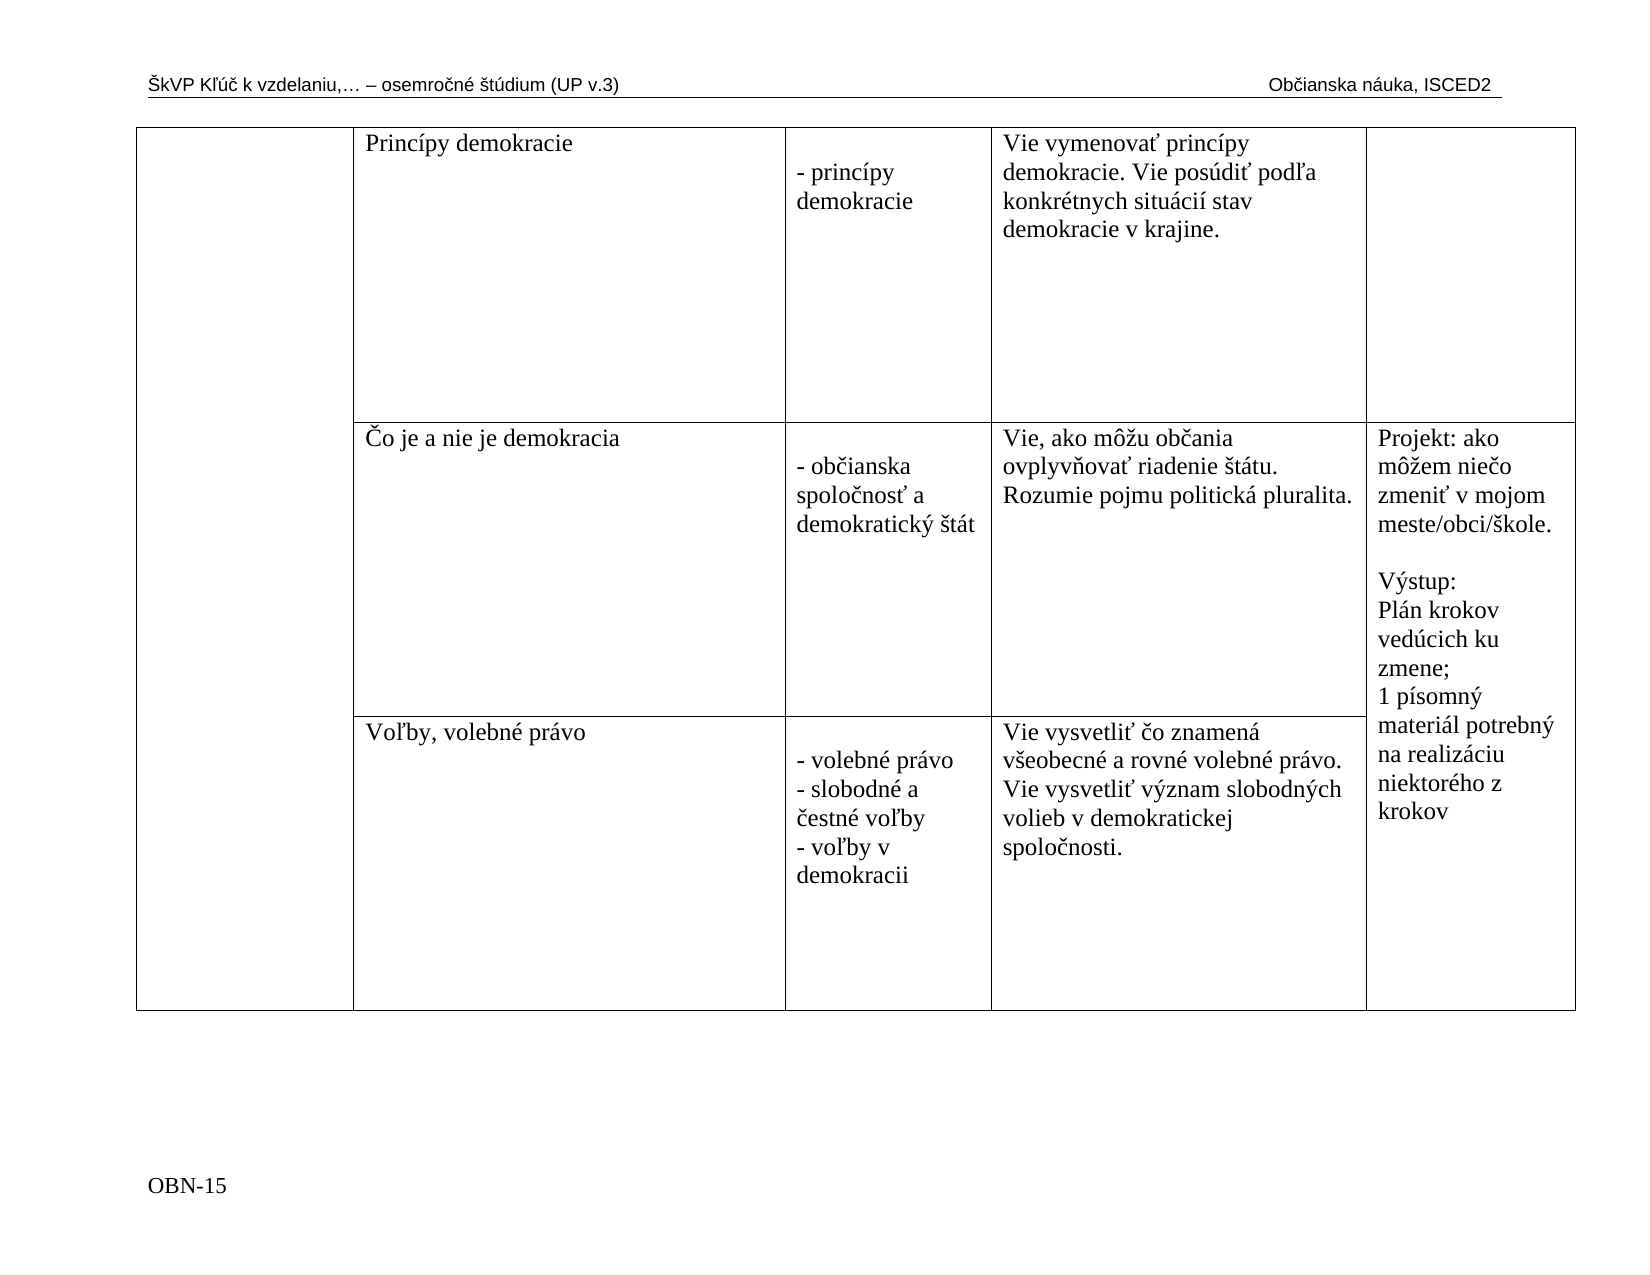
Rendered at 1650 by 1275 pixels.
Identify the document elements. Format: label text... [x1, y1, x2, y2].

table_cell Projekt: ako môžem niečo zmeniť v mojom meste/obci/škole. Výstup: Plán krokov vedúcich ku zmene; 1 písomný materiál potrebný na realizáciu niektorého z krokov [1367, 423, 1575, 1010]
table_cell Princípy demokracie [354, 128, 785, 422]
table_cell Vie vysvetliť čo znamená všeobecné a rovné volebné právo. Vie vysvetliť význam slobodných volieb v demokratickej spoločnosti. [992, 717, 1366, 1010]
table_cell - volebné právo - slobodné a čestné voľby - voľby v demokracii [786, 717, 991, 1010]
table_cell Čo je a nie je demokracia [354, 423, 785, 716]
table_cell Vie vymenovať princípy demokracie. Vie posúdiť podľa konkrétnych situácií stav demokracie v krajine. [992, 128, 1366, 422]
table_cell - princípy demokracie [786, 128, 991, 422]
table_cell Vie, ako môžu občania ovplyvňovať riadenie štátu. Rozumie pojmu politická pluralita. [992, 423, 1366, 716]
table_cell - občianska spoločnosť a demokratický štát [786, 423, 991, 716]
table_cell Voľby, volebné právo [354, 717, 785, 1010]
